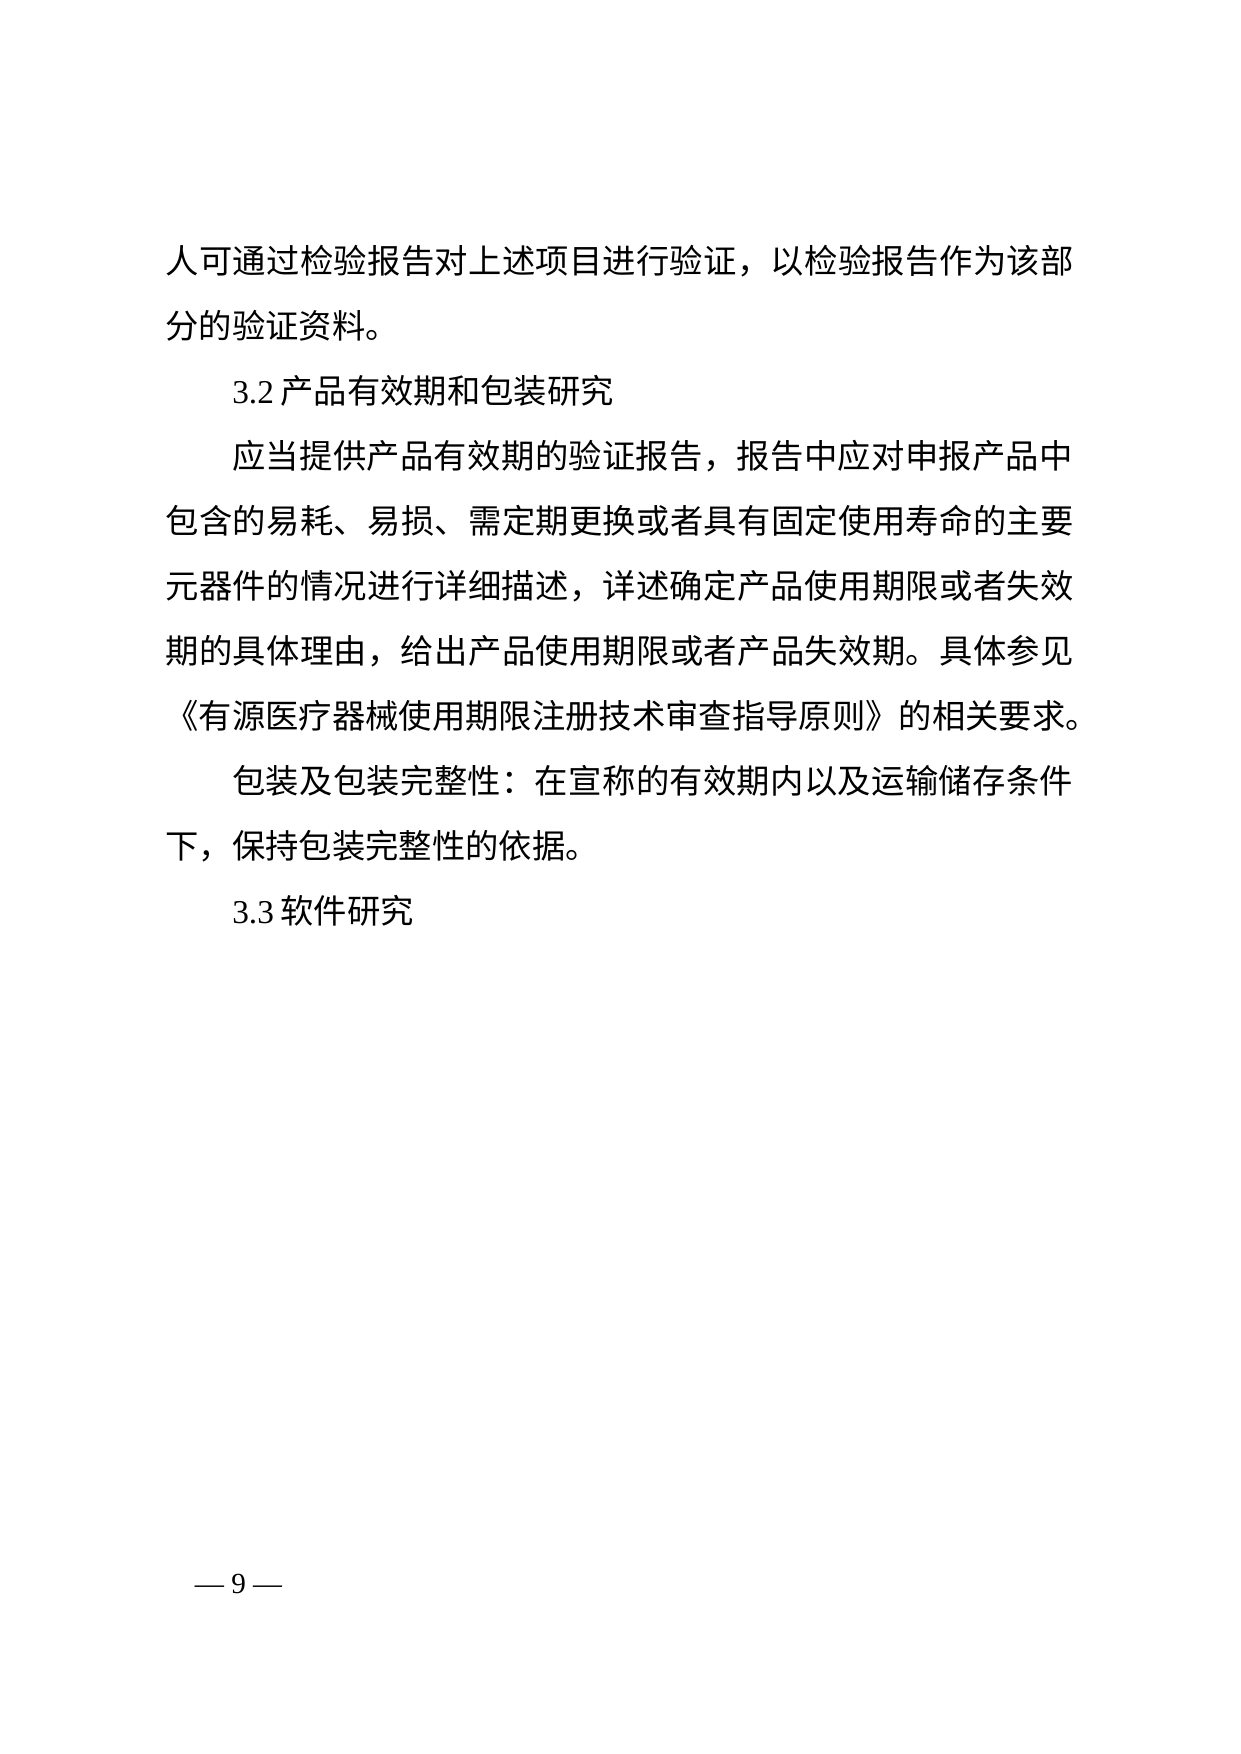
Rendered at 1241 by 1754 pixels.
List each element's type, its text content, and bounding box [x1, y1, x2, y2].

text 3.2产品有效期和包装研究 [165, 357, 1075, 422]
text 应当提供产品有效期的验证报告，报告中应对申报产品中包含的易耗、易损、需定期更换或者具有固定使用寿命的主要元器件的情况进行详细描述，详述确定产品使用期限或者失效期的具体理由，给出产品使用期限或者产品失效期。具体参见《有源医疗器械使用期限注册技术审查指导原则》的相关要求。 [165, 422, 1075, 747]
text 包装及包装完整性：在宣称的有效期内以及运输储存条件下，保持包装完整性的依据。 [165, 747, 1075, 877]
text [165, 227, 1075, 357]
text 3.3软件研究 [165, 877, 1075, 942]
